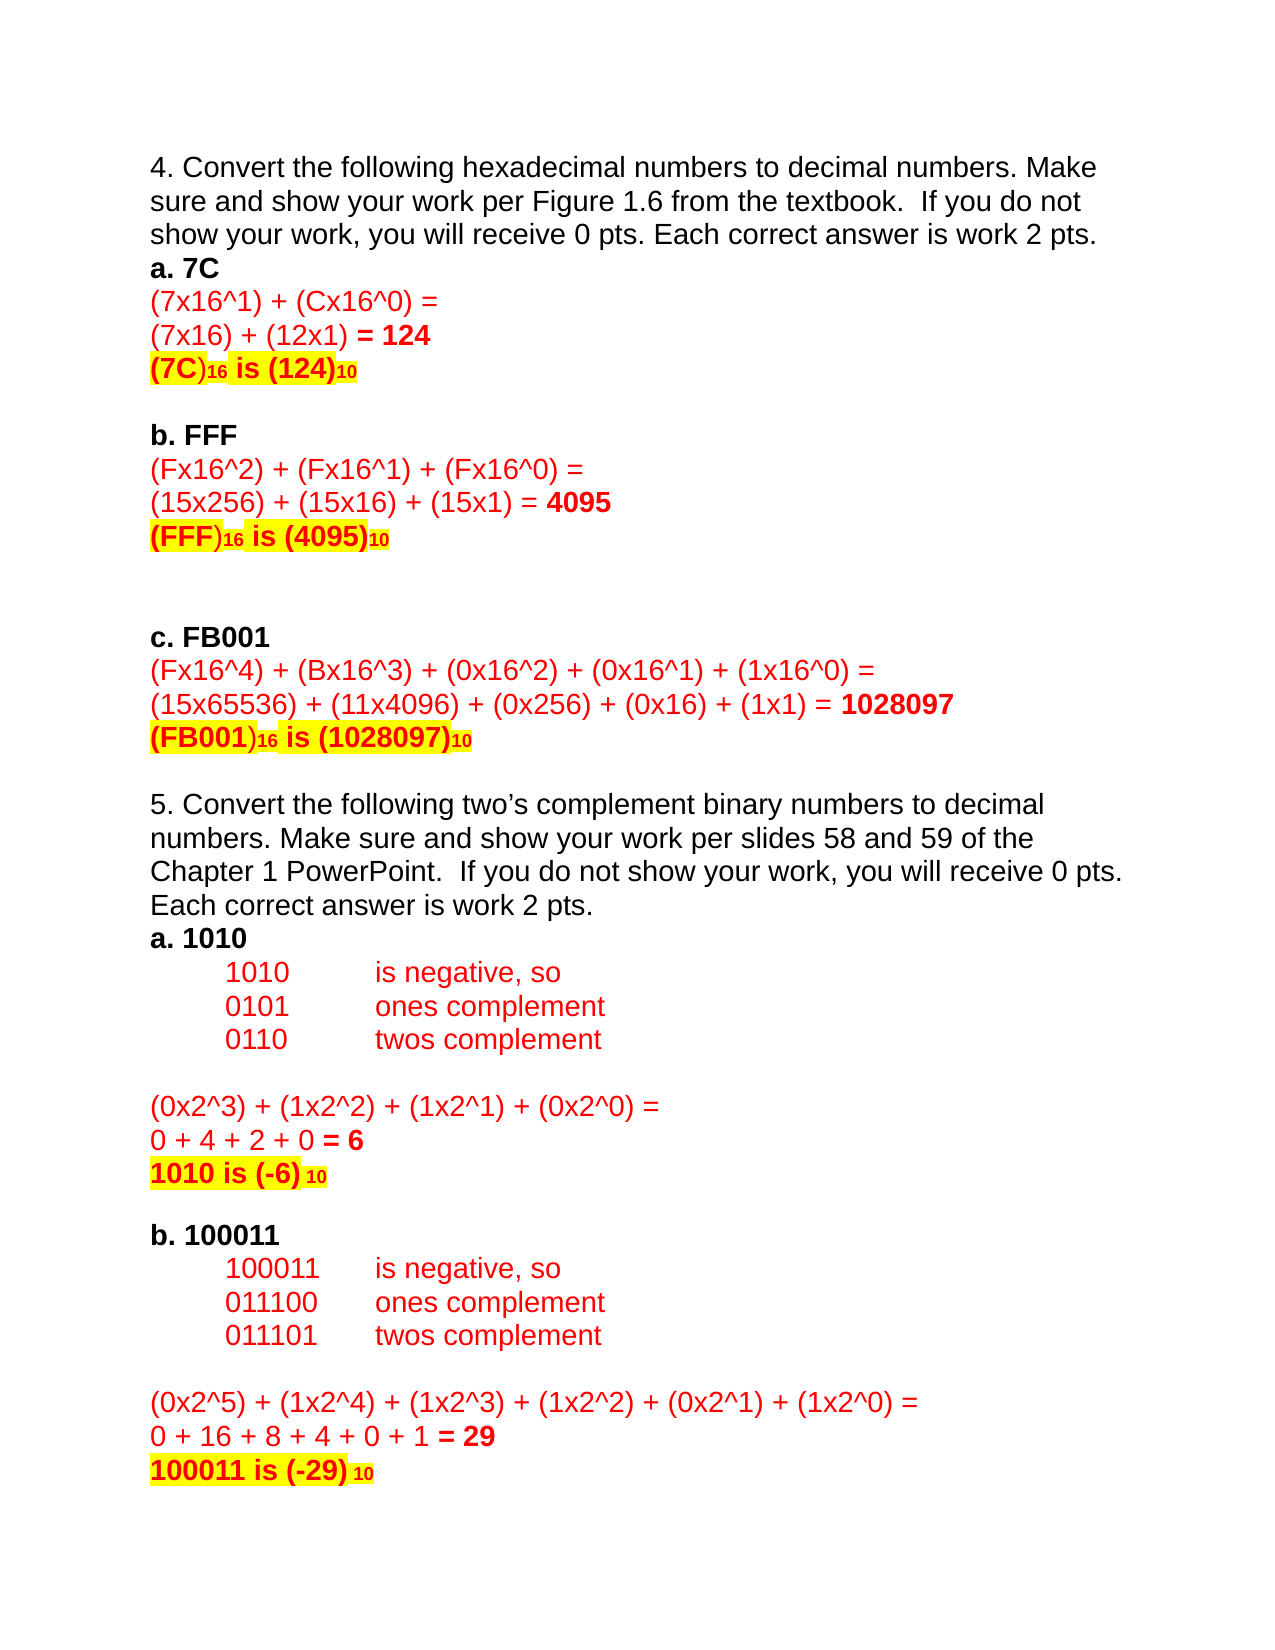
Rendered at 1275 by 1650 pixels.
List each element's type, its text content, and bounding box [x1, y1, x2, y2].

text 1010 is negative, so [150, 955, 1125, 988]
text b. 100011 [150, 1218, 1125, 1251]
text (0x2^5) + (1x2^4) + (1x2^3) + (1x2^2) + (0x2^1) + (1x2^0) = [150, 1386, 1125, 1419]
text 100011 is (-29) 10 [348, 1453, 1125, 1486]
text (7C)16 is (124)10 [336, 351, 1125, 385]
text c. FB001 [150, 619, 1125, 653]
text 0110 twos complement [150, 1022, 1125, 1056]
text b. FFF [150, 418, 1125, 452]
text 0101 ones complement [150, 988, 1125, 1022]
text (Fx16^2) + (Fx16^1) + (Fx16^0) = [150, 452, 1125, 485]
text (Fx16^4) + (Bx16^3) + (0x16^2) + (0x16^1) + (1x16^0) = [150, 653, 1125, 687]
text a. 7C [150, 251, 1125, 284]
text 011101 twos complement [150, 1318, 1125, 1352]
text 4. Convert the following hexadecimal numbers to decimal numbers. Make sure and show your work per Figure 1.6 from the textbook. If you do not show your work, you will receive 0 pts. Each correct answer is work 2 pts. [150, 150, 1125, 251]
text (FFF)16 is (4095)10 [368, 519, 1125, 552]
text (7x16) + (12x1) = 124 [150, 318, 1125, 351]
text 100011 is negative, so [150, 1251, 1125, 1285]
text 5. Convert the following two’s complement binary numbers to decimal numbers. Make sure and show your work per slides 58 and 59 of the Chapter 1 PowerPoint. If you do not show your work, you will receive 0 pts. Each correct answer is work 2 pts. [150, 787, 1125, 921]
text (0x2^3) + (1x2^2) + (1x2^1) + (0x2^0) = [150, 1089, 1125, 1123]
text 1010 is (-6) 10 [301, 1156, 1125, 1190]
text a. 1010 [150, 921, 1125, 955]
text 011100 ones complement [150, 1285, 1125, 1318]
text (FB001)16 is (1028097)10 [451, 720, 1125, 754]
text 0 + 16 + 8 + 4 + 0 + 1 = 29 [150, 1419, 1125, 1453]
text 0 + 4 + 2 + 0 = 6 [150, 1123, 1125, 1156]
text (15x65536) + (11x4096) + (0x256) + (0x16) + (1x1) = 1028097 [150, 687, 1125, 720]
text (7x16^1) + (Cx16^0) = [150, 284, 1125, 318]
text (15x256) + (15x16) + (15x1) = 4095 [150, 485, 1125, 519]
